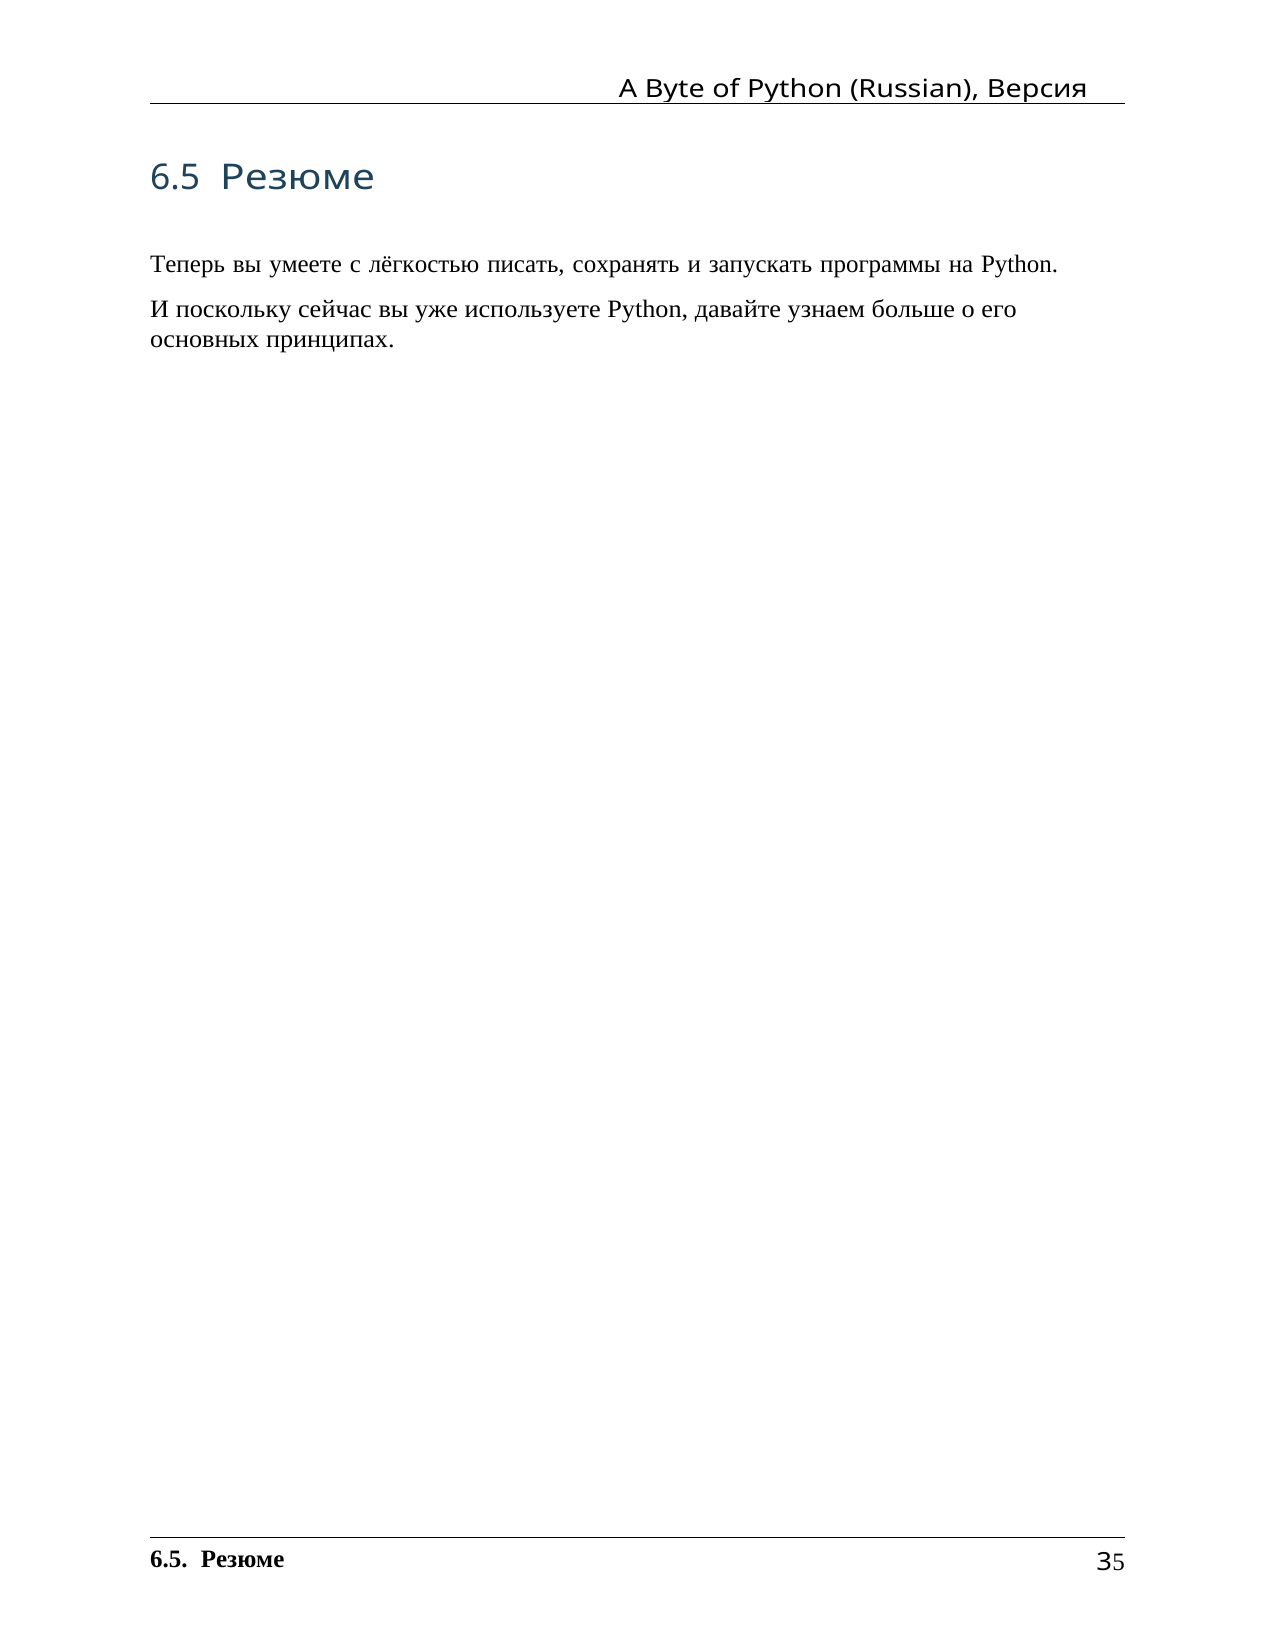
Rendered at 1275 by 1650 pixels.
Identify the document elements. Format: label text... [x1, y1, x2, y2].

text И поскольку сейчас вы уже используете Python, давайте узнаем больше о его основных принципах. [150, 294, 1126, 353]
subtitle Резюме [150, 152, 1144, 200]
text Теперь вы умеете с лёгкостью писать, сохранять и запускать программы на Python. [150, 249, 1144, 278]
